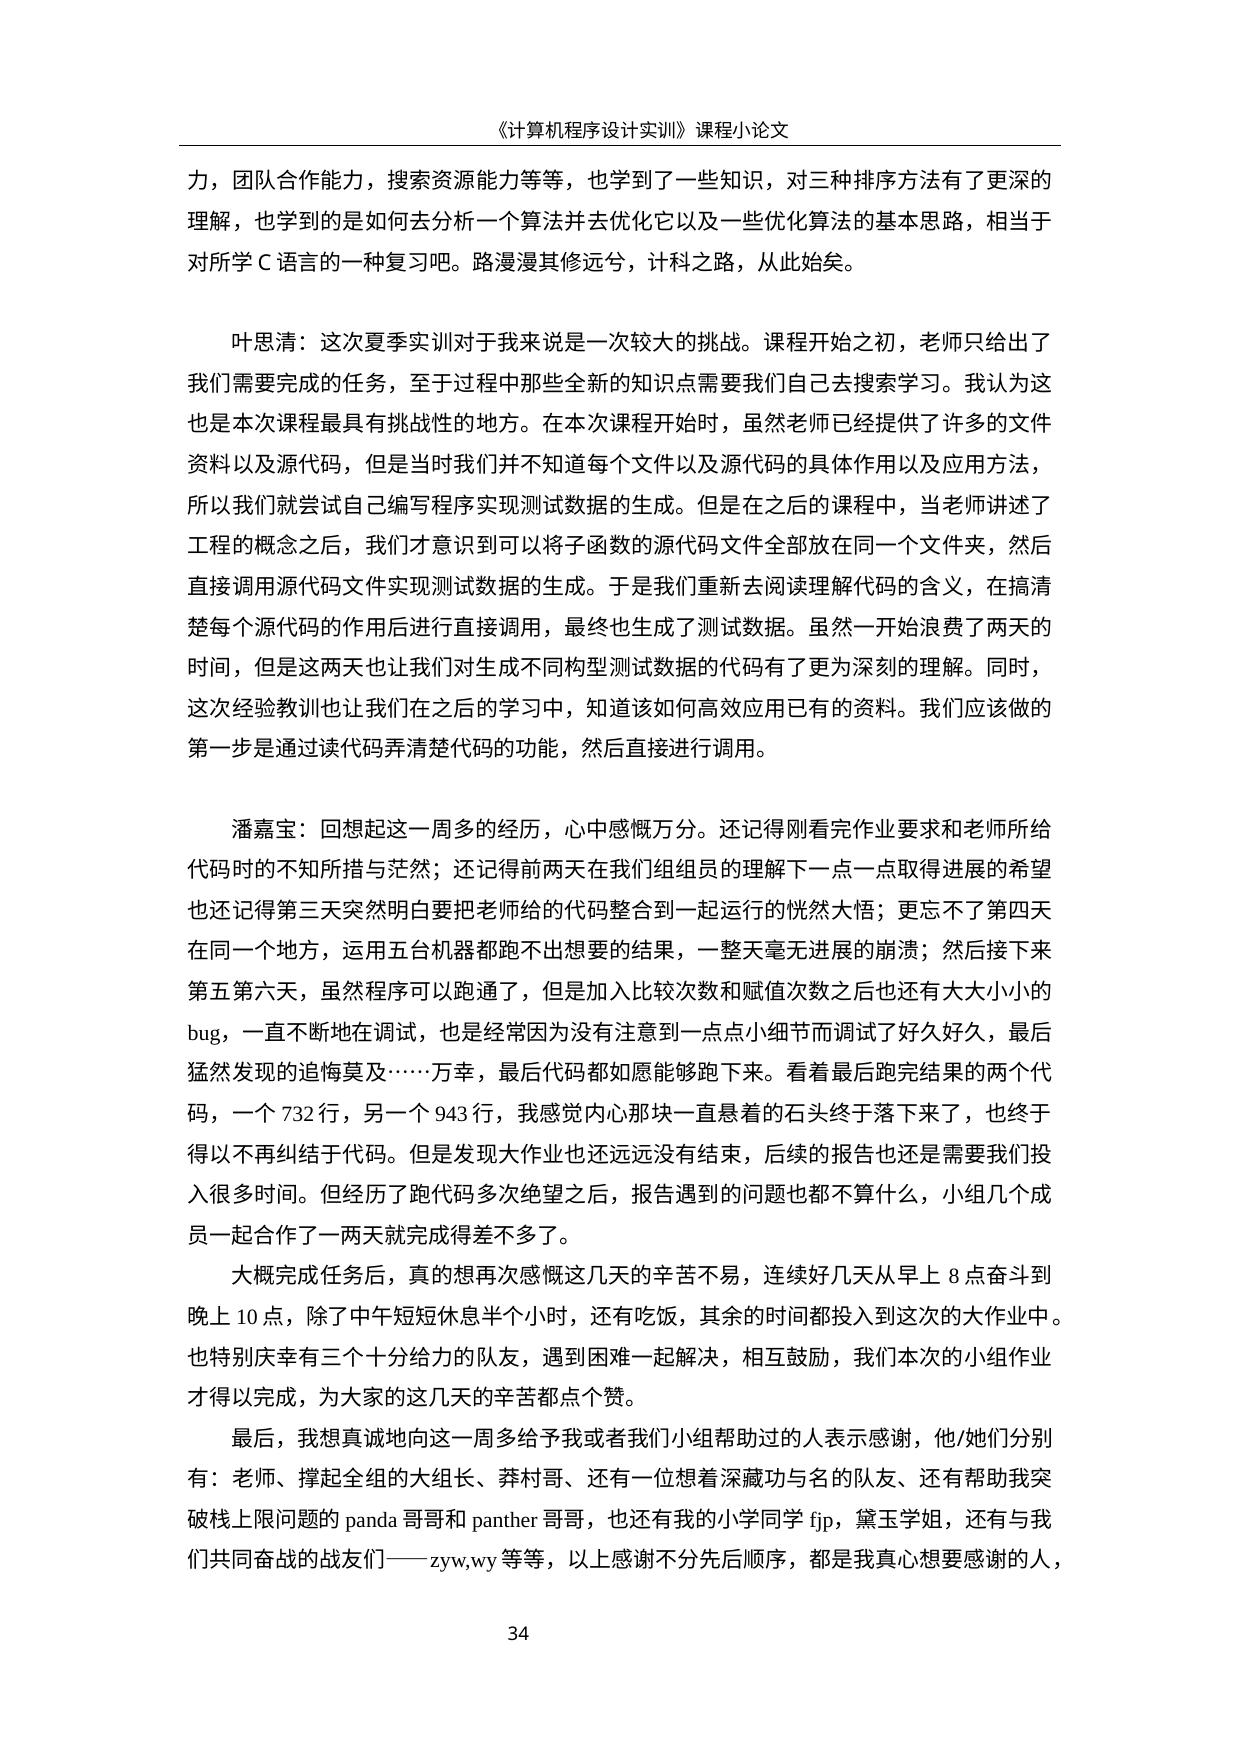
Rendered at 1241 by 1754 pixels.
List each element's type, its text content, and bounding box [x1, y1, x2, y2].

text 叶思清：这次夏季实训对于我来说是一次较大的挑战。课程开始之初，老师只给出了我们需要完成的任务，至于过程中那些全新的知识点需要我们自己去搜索学习。我认为这也是本次课程最具有挑战性的地方。在本次课程开始时，虽然老师已经提供了许多的文件资料以及源代码，但是当时我们并不知道每个文件以及源代码的具体作用以及应用方法，所以我们就尝试自己编写程序实现测试数据的生成。但是在之后的课程中，当老师讲述了工程的概念之后，我们才意识到可以将子函数的源代码文件全部放在同一个文件夹，然后直接调用源代码文件实现测试数据的生成。于是我们重新去阅读理解代码的含义，在搞清楚每个源代码的作用后进行直接调用，最终也生成了测试数据。虽然一开始浪费了两天的时间，但是这两天也让我们对生成不同构型测试数据的代码有了更为深刻的理解。同时，这次经验教训也让我们在之后的学习中，知道该如何高效应用已有的资料。我们应该做的第一步是通过读代码弄清楚代码的功能，然后直接进行调用。 [187, 325, 1053, 763]
text 大概完成任务后，真的想再次感慨这几天的辛苦不易，连续好几天从早上8点奋斗到晚上10点，除了中午短短休息半个小时，还有吃饭，其余的时间都投入到这次的大作业中。也特别庆幸有三个十分给力的队友，遇到困难一起解决，相互鼓励，我们本次的小组作业才得以完成，为大家的这几天的辛苦都点个赞。 [187, 1258, 1053, 1412]
text 潘嘉宝：回想起这一周多的经历，心中感慨万分。还记得刚看完作业要求和老师所给代码时的不知所措与茫然；还记得前两天在我们组组员的理解下一点一点取得进展的希望；也还记得第三天突然明白要把老师给的代码整合到一起运行的恍然大悟；更忘不了第四天在同一个地方，运用五台机器都跑不出想要的结果，一整天毫无进展的崩溃；然后接下来第五第六天，虽然程序可以跑通了，但是加入比较次数和赋值次数之后也还有大大小小的bug，一直不断地在调试，也是经常因为没有注意到一点点小细节而调试了好久好久，最后猛然发现的追悔莫及……万幸，最后代码都如愿能够跑下来。看着最后跑完结果的两个代码，一个732行，另一个943行，我感觉内心那块一直悬着的石头终于落下来了，也终于得以不再纠结于代码。但是发现大作业也还远远没有结束，后续的报告也还是需要我们投入很多时间。但经历了跑代码多次绝望之后，报告遇到的问题也都不算什么，小组几个成员一起合作了一两天就完成得差不多了。 [187, 811, 1053, 1250]
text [187, 1420, 1053, 1574]
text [187, 163, 1053, 277]
